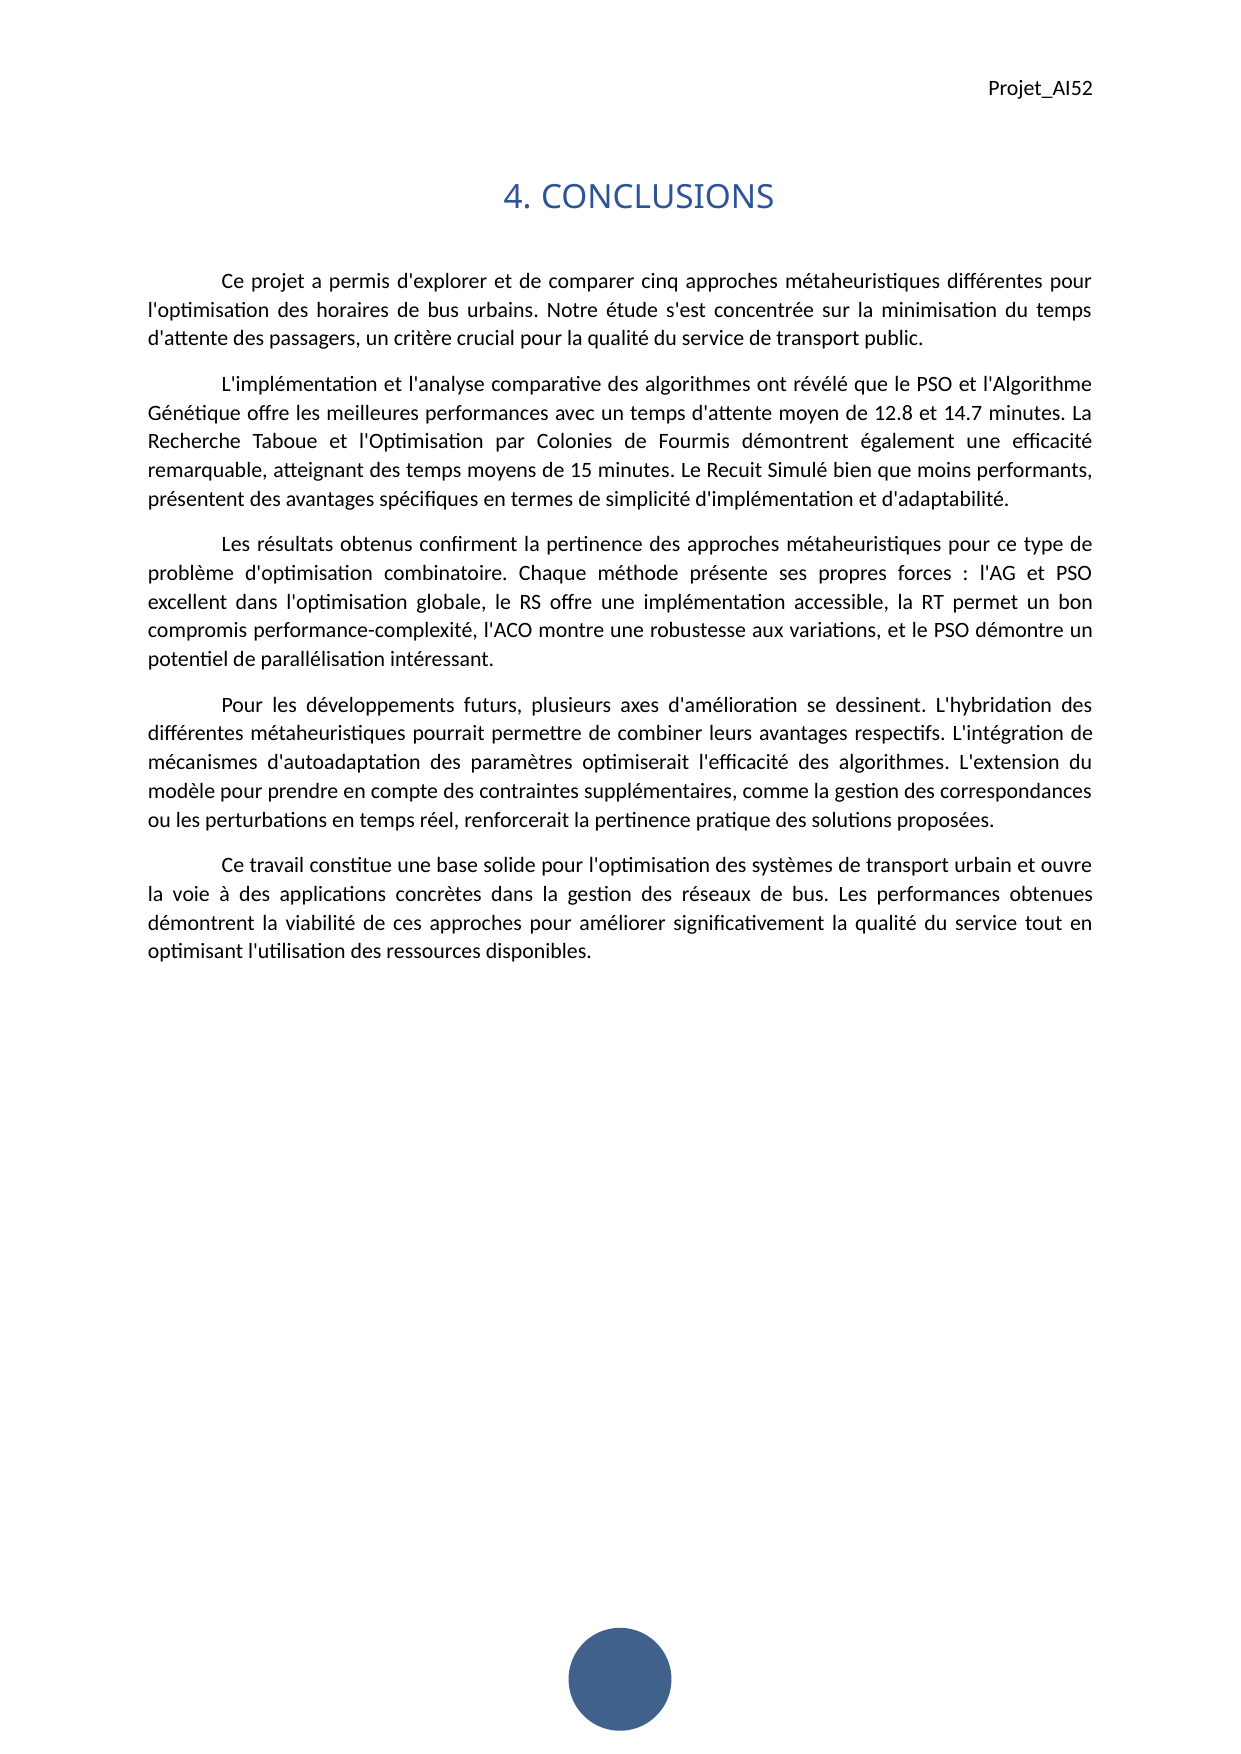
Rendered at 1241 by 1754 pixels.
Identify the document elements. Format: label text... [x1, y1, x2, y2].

text Ce projet a permis d'explorer et de comparer cinq approches métaheuristiques différentes pour l'optimisation des horaires de bus urbains. Notre étude s'est concentrée sur la minimisation du temps d'attente des passagers, un critère crucial pour la qualité du service de transport public. [148, 267, 1093, 351]
text Pour les développements futurs, plusieurs axes d'amélioration se dessinent. L'hybridation des différentes métaheuristiques pourrait permettre de combiner leurs avantages respectifs. L'intégration de mécanismes d'autoadaptation des paramètres optimiserait l'efficacité des algorithmes. L'extension du modèle pour prendre en compte des contraintes supplémentaires, comme la gestion des correspondances ou les perturbations en temps réel, renforcerait la pertinence pratique des solutions proposées. [148, 691, 1093, 832]
text Ce travail constitue une base solide pour l'optimisation des systèmes de transport urbain et ouvre la voie à des applications concrètes dans la gestion des réseaux de bus. Les performances obtenues démontrent la viabilité de ces approches pour améliorer significativement la qualité du service tout en optimisant l'utilisation des ressources disponibles. [148, 851, 1093, 964]
subtitle CONCLUSIONS [185, 173, 1093, 218]
text Les résultats obtenus confirment la pertinence des approches métaheuristiques pour ce type de problème d'optimisation combinatoire. Chaque méthode présente ses propres forces : l'AG et PSO excellent dans l'optimisation globale, le RS offre une implémentation accessible, la RT permet un bon compromis performance-complexité, l'ACO montre une robustesse aux variations, et le PSO démontre un potentiel de parallélisation intéressant. [148, 530, 1093, 672]
text L'implémentation et l'analyse comparative des algorithmes ont révélé que le PSO et l'Algorithme Génétique offre les meilleures performances avec un temps d'attente moyen de 12.8 et 14.7 minutes. La Recherche Taboue et l'Optimisation par Colonies de Fourmis démontrent également une efficacité remarquable, atteignant des temps moyens de 15 minutes. Le Recuit Simulé bien que moins performants, présentent des avantages spécifiques en termes de simplicité d'implémentation et d'adaptabilité. [148, 370, 1093, 512]
